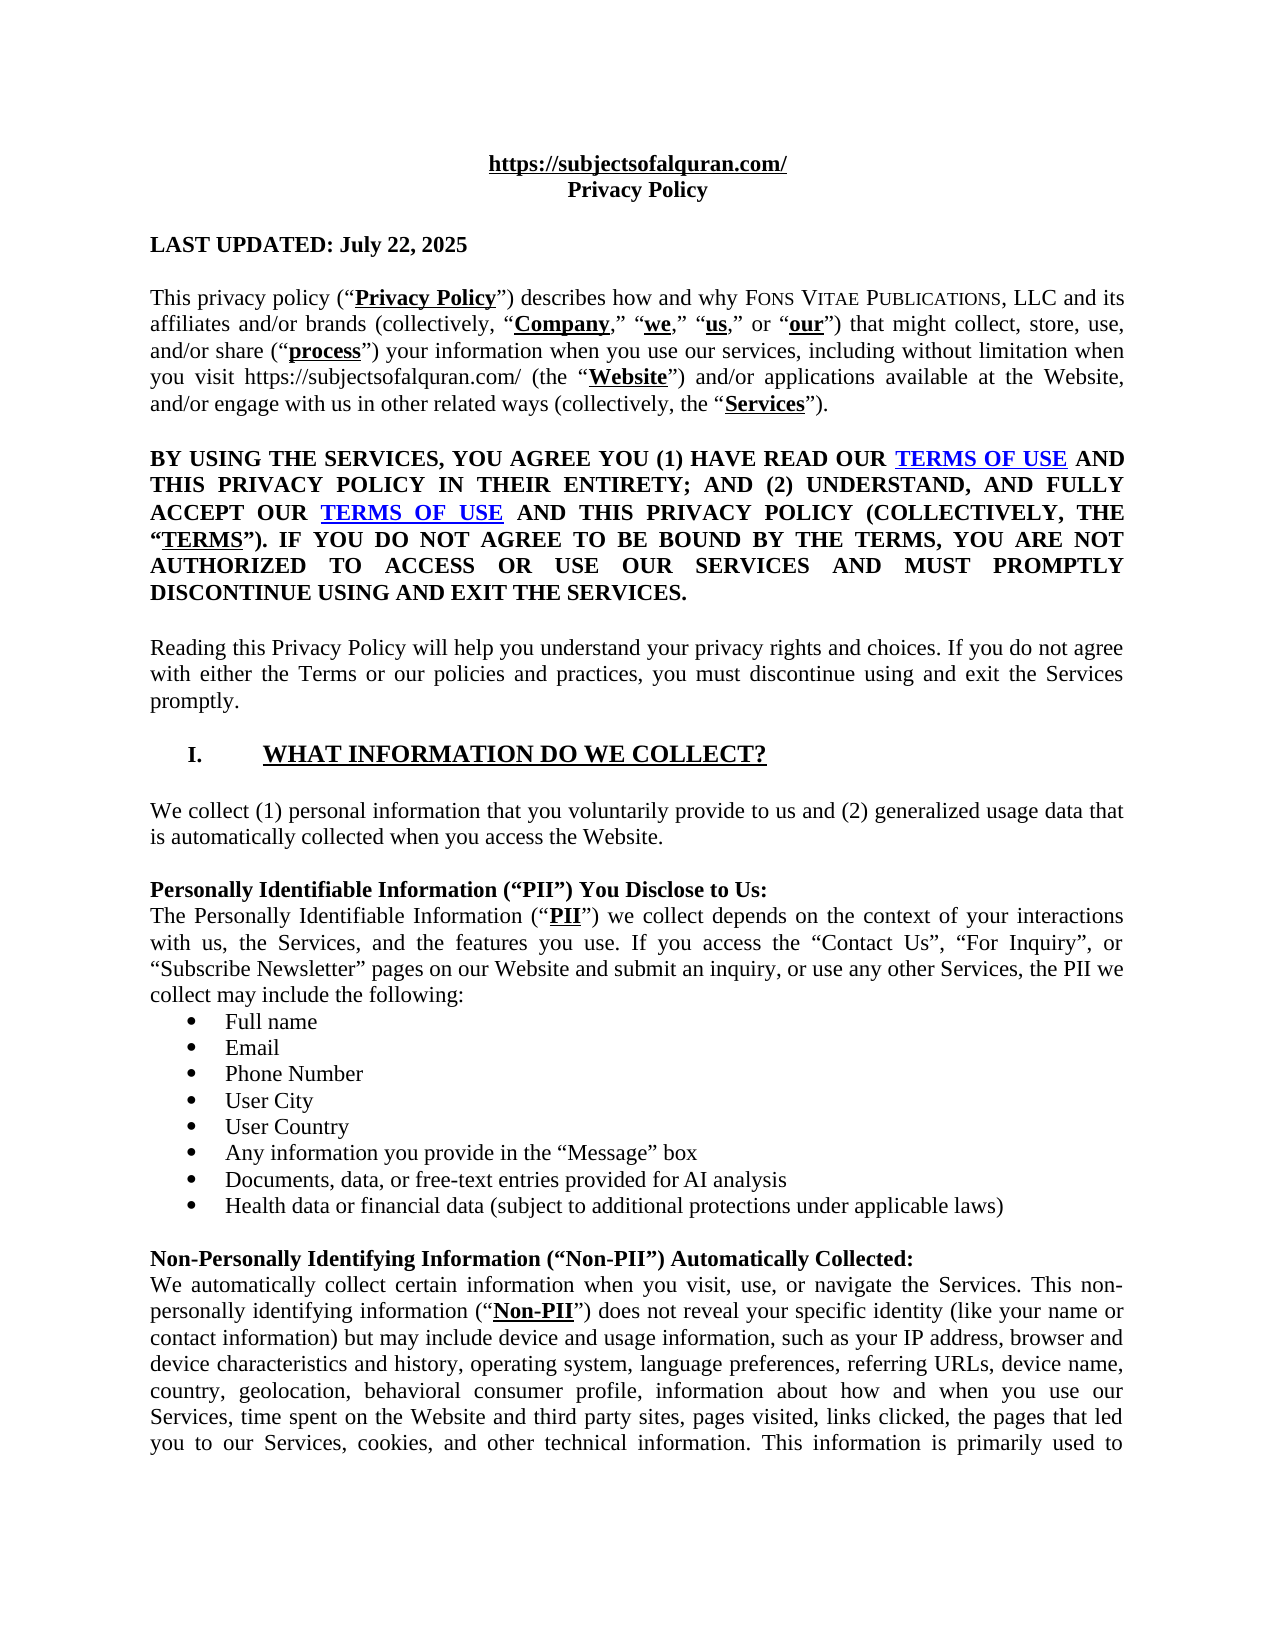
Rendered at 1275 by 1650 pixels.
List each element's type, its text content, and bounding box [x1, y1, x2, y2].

text We collect (1) personal information that you voluntarily provide to us and (2) generalized usage data that is automatically collected when you access the Website. [150, 797, 1125, 849]
text LAST UPDATED: July 22, 2025 [150, 231, 1125, 258]
list User City [187, 1087, 1125, 1113]
text https://subjectsofalquran.com/ [150, 150, 1125, 176]
list Full name [187, 1008, 1125, 1034]
list WHAT INFORMATION DO WE COLLECT? [187, 739, 1125, 768]
text Personally Identifiable Information (“PII”) You Disclose to Us: [150, 876, 1125, 902]
text Non-Personally Identifying Information (“Non-PII”) Automatically Collected: [150, 1245, 1125, 1271]
text The Personally Identifiable Information (“PII”) we collect depends on the context of your interactions with us, the Services, and the features you use. If you access the “Contact Us”, “For Inquiry”, or “Subscribe Newsletter” pages on our Website and submit an inquiry, or use any other Services, the PII we collect may include the following: [150, 902, 1125, 1008]
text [150, 1271, 1125, 1456]
list User Country [187, 1113, 1125, 1139]
list Health data or financial data (subject to additional protections under applicable laws) [187, 1192, 1125, 1218]
text This privacy policy (“Privacy Policy”) describes how and why Fons Vitae Publications, LLC and its affiliates and/or brands (collectively, “Company,” “we,” “us,” or “our”) that might collect, store, use, and/or share (“process”) your information when you use our services, including without limitation when you visit https://subjectsofalquran.com/ (the “Website”) and/or applications available at the Website, and/or engage with us in other related ways (collectively, the “Services”). [150, 284, 1125, 416]
text Reading this Privacy Policy will help you understand your privacy rights and choices. If you do not agree with either the Terms or our policies and practices, you must discontinue using and exit the Services promptly. [150, 634, 1125, 713]
text Privacy Policy [150, 176, 1125, 203]
list Any information you provide in the “Message” box [187, 1139, 1125, 1166]
list Phone Number [187, 1060, 1125, 1087]
list Email [187, 1034, 1125, 1060]
text BY USING THE SERVICES, YOU AGREE YOU (1) HAVE READ OUR TERMS OF USE AND THIS PRIVACY POLICY IN THEIR ENTIRETY; AND (2) UNDERSTAND, AND FULLY ACCEPT OUR TERMS OF USE AND THIS PRIVACY POLICY (COLLECTIVELY, THE “TERMS”). IF YOU DO NOT AGREE TO BE BOUND BY THE TERMS, YOU ARE NOT AUTHORIZED TO ACCESS OR USE OUR SERVICES AND MUST PROMPTLY DISCONTINUE USING AND EXIT THE SERVICES. [150, 445, 1125, 605]
list Documents, data, or free-text entries provided for AI analysis [187, 1166, 1125, 1192]
